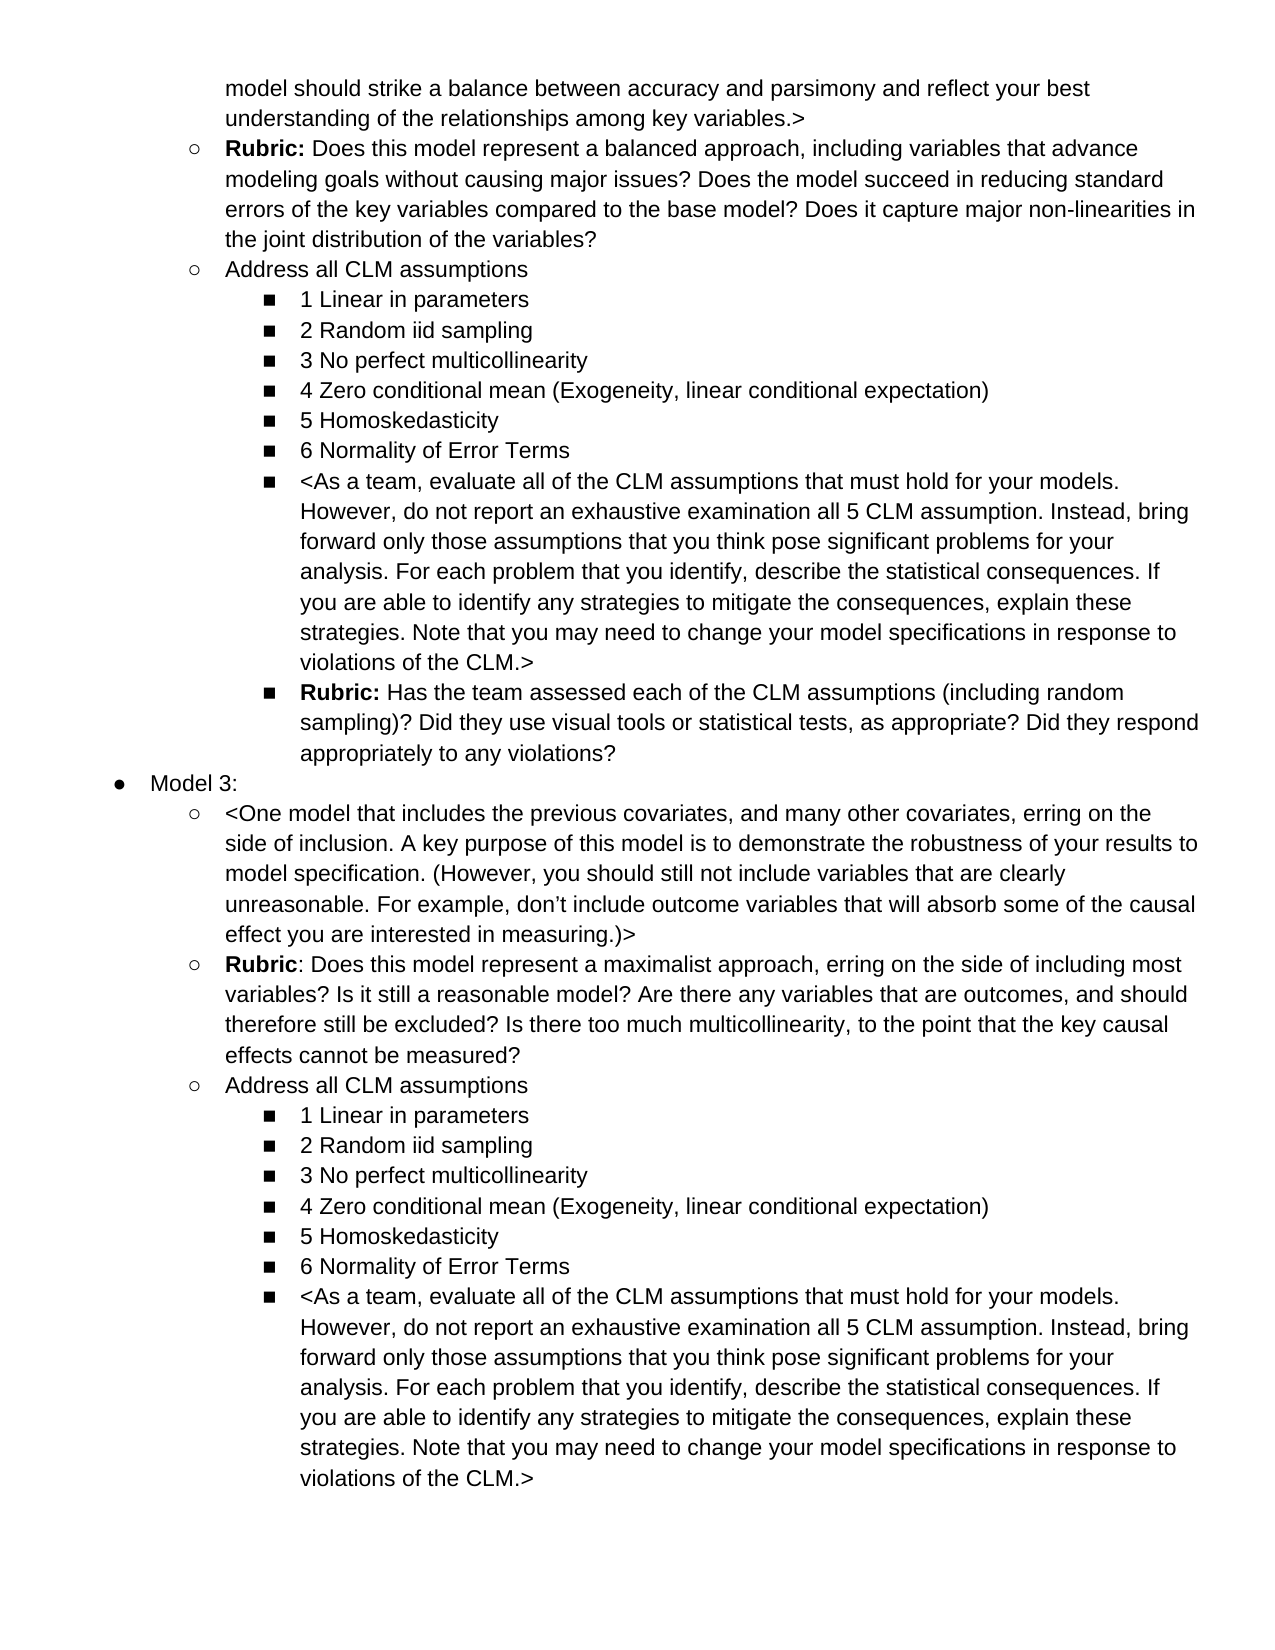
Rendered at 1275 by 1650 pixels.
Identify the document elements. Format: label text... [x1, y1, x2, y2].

list 2 Random iid sampling [262, 1132, 1200, 1159]
list 2 Random iid sampling [262, 317, 1200, 343]
list 5 Homoskedasticity [262, 407, 1200, 434]
list 4 Zero conditional mean (Exogeneity, linear conditional expectation) [262, 377, 1200, 403]
list 4 Zero conditional mean (Exogeneity, linear conditional expectation) [262, 1193, 1200, 1219]
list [187, 75, 1200, 132]
list Rubric: Has the team assessed each of the CLM assumptions (including random sampling)? Did they use visual tools or statistical tests, as appropriate? Did they respond appropriately to any violations? [262, 679, 1200, 766]
list 5 Homoskedasticity [262, 1223, 1200, 1249]
list 3 No perfect multicollinearity [262, 347, 1200, 373]
list Rubric: Does this model represent a maximalist approach, erring on the side of including most variables? Is it still a reasonable model? Are there any variables that are outcomes, and should therefore still be excluded? Is there too much multicollinearity, to the point that the key causal effects cannot be measured? [187, 951, 1200, 1068]
list 1 Linear in parameters [262, 1102, 1200, 1128]
list Address all CLM assumptions [187, 256, 1200, 283]
list Model 3: [112, 770, 1200, 796]
list 6 Normality of Error Terms [262, 1253, 1200, 1279]
list 1 Linear in parameters [262, 286, 1200, 313]
list <One model that includes the previous covariates, and many other covariates, erring on the side of inclusion. A key purpose of this model is to demonstrate the robustness of your results to model specification. (However, you should still not include variables that are clearly unreasonable. For example, don’t include outcome variables that will absorb some of the causal effect you are interested in measuring.)> [187, 800, 1200, 947]
list Address all CLM assumptions [187, 1072, 1200, 1098]
list 6 Normality of Error Terms [262, 437, 1200, 464]
list Rubric: Does this model represent a balanced approach, including variables that advance modeling goals without causing major issues? Does the model succeed in reducing standard errors of the key variables compared to the base model? Does it capture major non-linearities in the joint distribution of the variables? [187, 135, 1200, 252]
list 3 No perfect multicollinearity [262, 1162, 1200, 1189]
